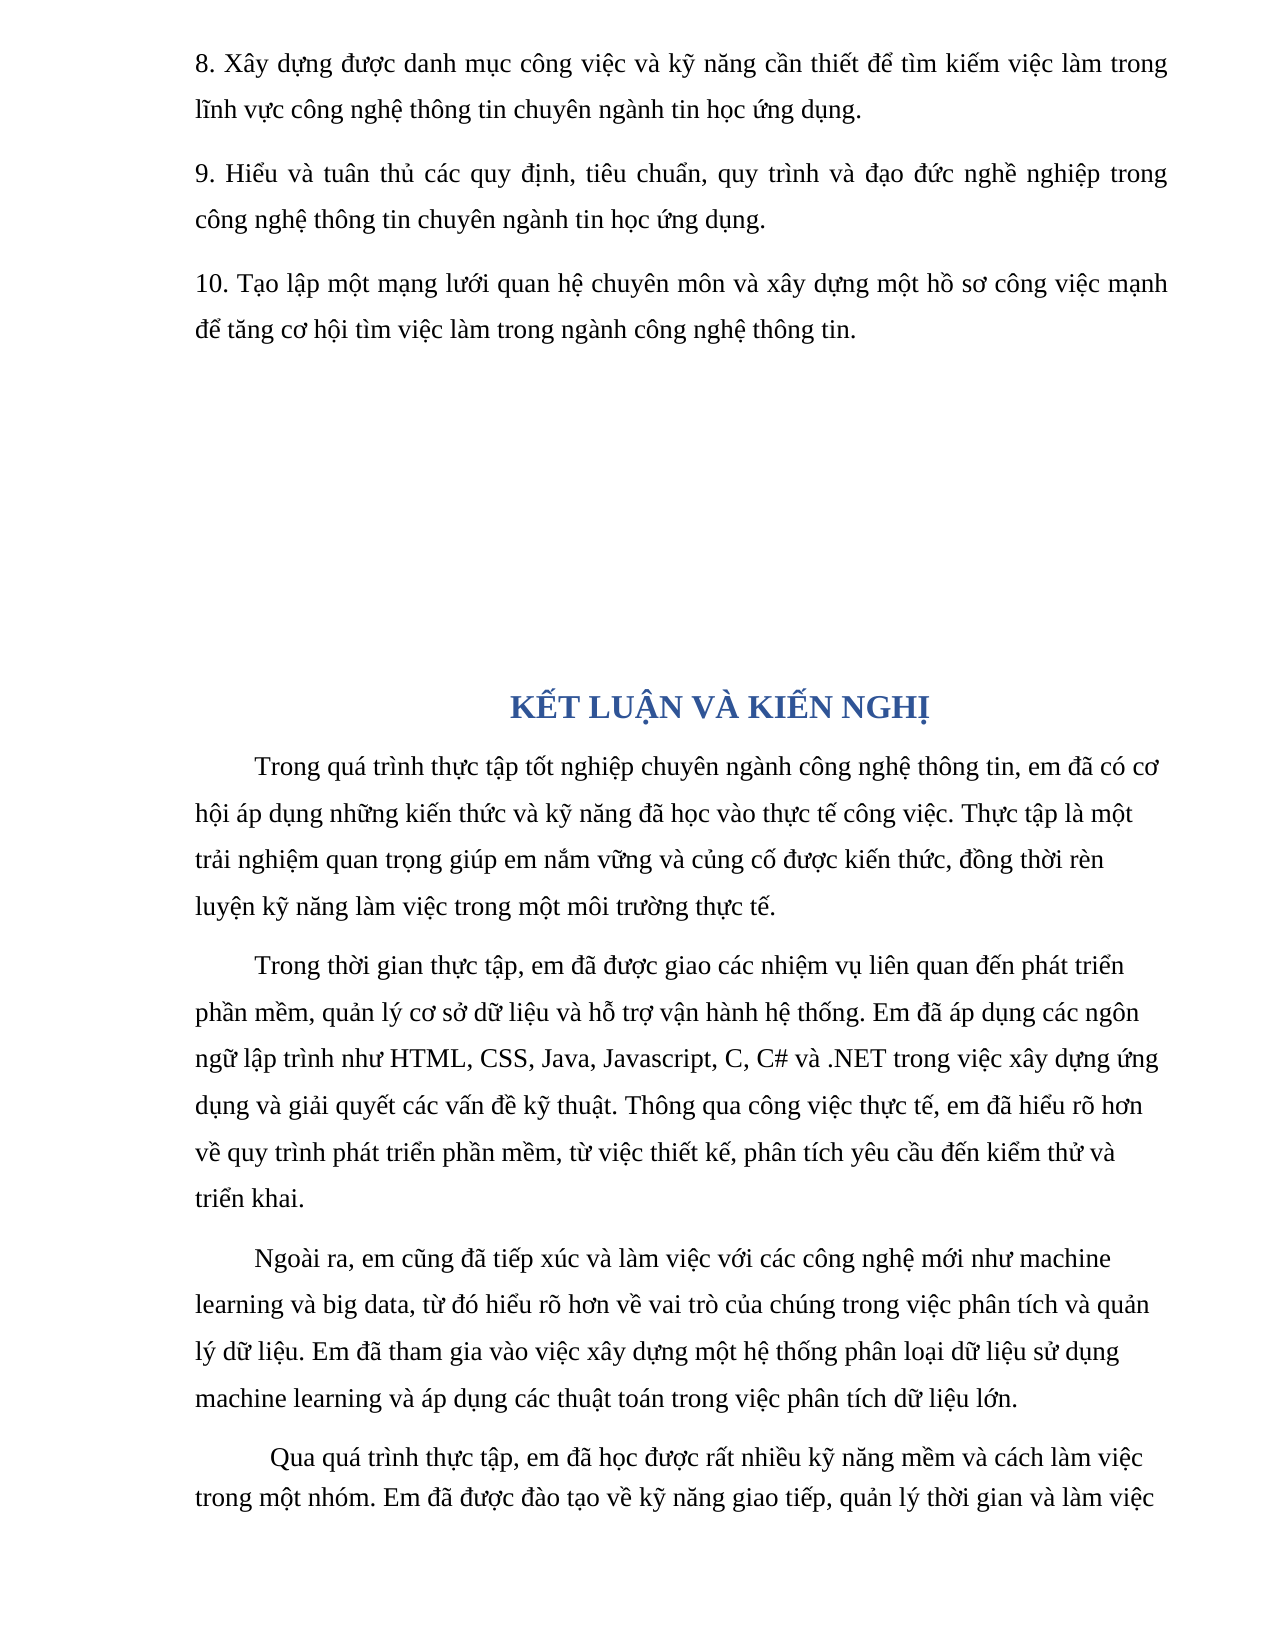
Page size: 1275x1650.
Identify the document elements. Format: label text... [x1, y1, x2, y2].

subtitle KẾT LUẬN VÀ KIẾN NGHỊ [195, 688, 1170, 726]
text 10. Tạo lập một mạng lưới quan hệ chuyên môn và xây dựng một hồ sơ công việc mạnh để tăng cơ hội tìm việc làm trong ngành công nghệ thông tin. [195, 298, 1170, 345]
text 8. Xây dựng được danh mục công việc và kỹ năng cần thiết để tìm kiếm việc làm trong lĩnh vực công nghệ thông tin chuyên ngành tin học ứng dụng. [195, 78, 1170, 125]
text Trong thời gian thực tập, em đã được giao các nhiệm vụ liên quan đến phát triển phần mềm, quản lý cơ sở dữ liệu và hỗ trợ vận hành hệ thống. Em đã áp dụng các ngôn ngữ lập trình như HTML, CSS, Java, Javascript, C, C# và .NET trong việc xây dựng ứng dụng và giải quyết các vấn đề kỹ thuật. Thông qua công việc thực tế, em đã hiểu rõ hơn về quy trình phát triển phần mềm, từ việc thiết kế, phân tích yêu cầu đến kiểm thử và triển khai. [195, 949, 1170, 1214]
text 9. Hiểu và tuân thủ các quy định, tiêu chuẩn, quy trình và đạo đức nghề nghiệp trong công nghệ thông tin chuyên ngành tin học ứng dụng. [195, 188, 1170, 235]
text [195, 1441, 1170, 1512]
text Ngoài ra, em cũng đã tiếp xúc và làm việc với các công nghệ mới như machine learning và big data, từ đó hiểu rõ hơn về vai trò của chúng trong việc phân tích và quản lý dữ liệu. Em đã tham gia vào việc xây dựng một hệ thống phân loại dữ liệu sử dụng machine learning và áp dụng các thuật toán trong việc phân tích dữ liệu lớn. [195, 1242, 1170, 1413]
text Trong quá trình thực tập tốt nghiệp chuyên ngành công nghệ thông tin, em đã có cơ hội áp dụng những kiến thức và kỹ năng đã học vào thực tế công việc. Thực tập là một trải nghiệm quan trọng giúp em nắm vững và củng cố được kiến thức, đồng thời rèn luyện kỹ năng làm việc trong một môi trường thực tế. [195, 750, 1170, 921]
